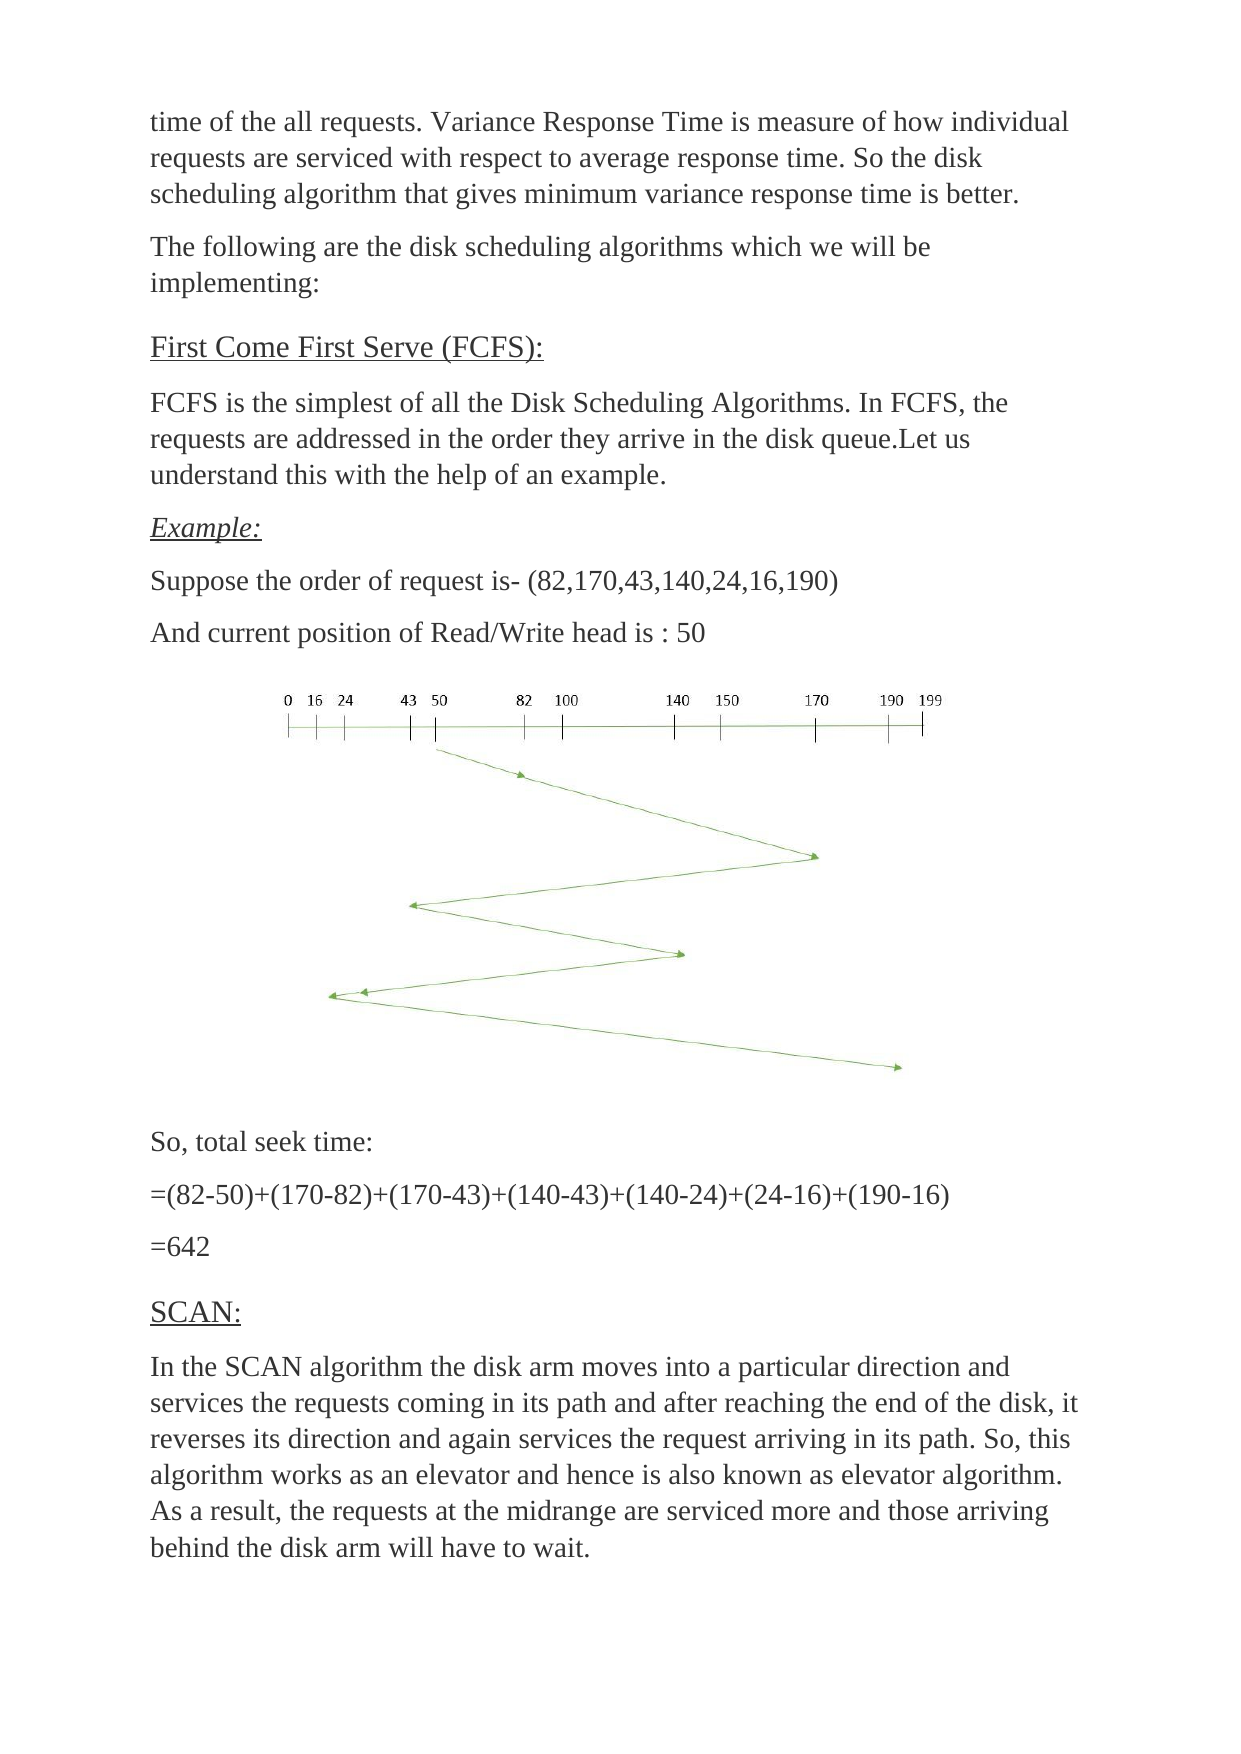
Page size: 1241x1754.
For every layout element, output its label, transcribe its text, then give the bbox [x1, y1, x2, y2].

text Suppose the order of request is- (82,170,43,140,24,16,190) [150, 563, 1090, 596]
text In the SCAN algorithm the disk arm moves into a particular direction and services the requests coming in its path and after reaching the end of the disk, it reverses its direction and again services the request arriving in its path. So, this algorithm works as an elevator and hence is also known as elevator algorithm. As a result, the requests at the midrange are serviced more and those arriving behind the disk arm will have to wait. [150, 1349, 1090, 1563]
text FCFS is the simplest of all the Disk Scheduling Algorithms. In FCFS, the requests are addressed in the order they arrive in the disk queue.Let us understand this with the help of an example. [150, 385, 1090, 491]
text =(82-50)+(170-82)+(170-43)+(140-43)+(140-24)+(24-16)+(190-16) [150, 1177, 1090, 1210]
text So, total seek time: [150, 1124, 1090, 1157]
text Example: [150, 510, 1090, 543]
subtitle First Come First Serve (FCFS): [150, 329, 1090, 364]
text And current position of Read/Write head is : 50 [150, 616, 1090, 649]
subtitle SCAN: [150, 1293, 1090, 1329]
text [150, 104, 1090, 210]
text =642 [150, 1229, 1090, 1263]
text The following are the disk scheduling algorithms which we will be implementing: [150, 229, 1090, 299]
picture [269, 668, 972, 1106]
